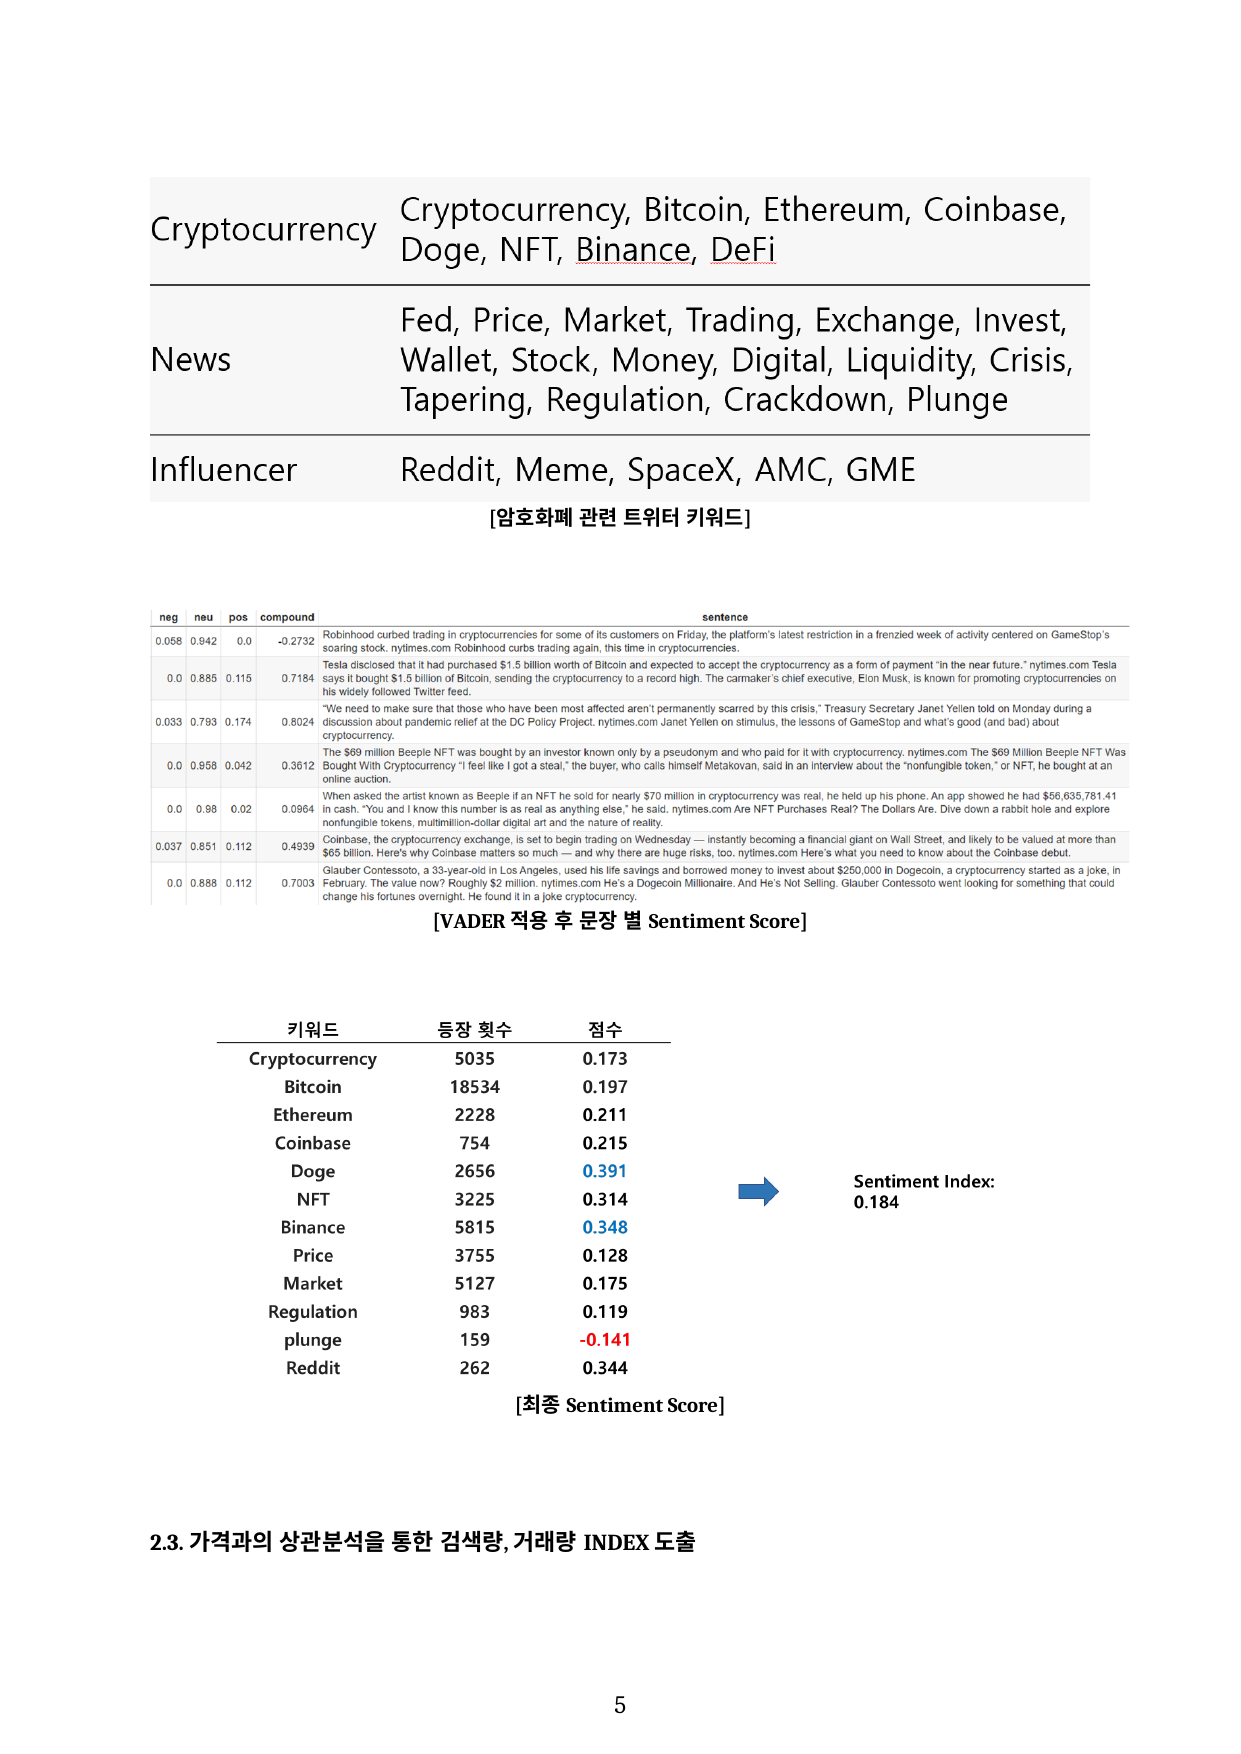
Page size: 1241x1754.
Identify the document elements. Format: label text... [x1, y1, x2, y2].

picture [150, 177, 1091, 502]
picture [216, 1013, 1024, 1388]
text [최종 Sentiment Score] [150, 1388, 1090, 1418]
text [암호화폐 관련 트위터 키워드] [150, 502, 1090, 531]
text 2.3. 가격과의 상관분석을 통한 검색량, 거래량 INDEX 도출 [150, 1523, 1090, 1557]
text [VADER 적용 후 문장 별 Sentiment Score] [150, 905, 1090, 935]
picture [150, 610, 1130, 905]
